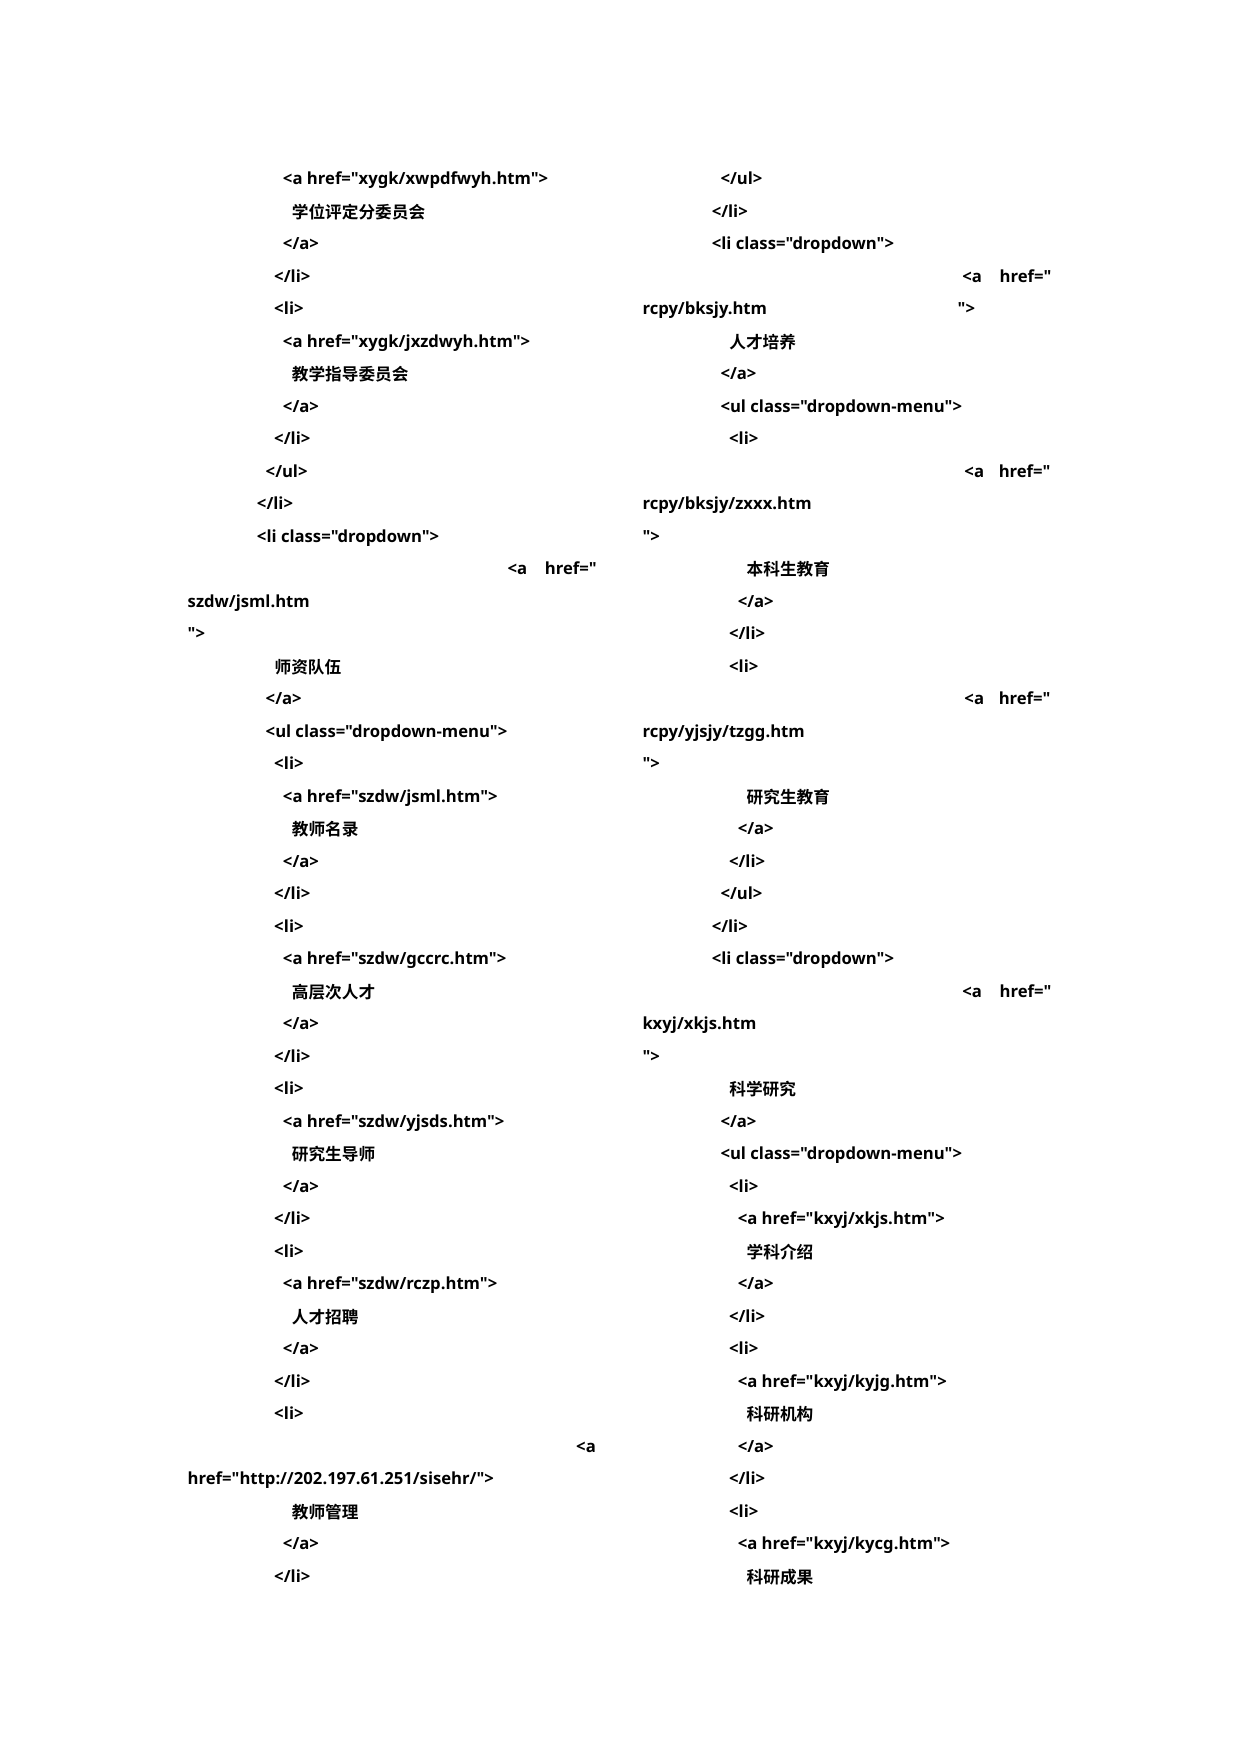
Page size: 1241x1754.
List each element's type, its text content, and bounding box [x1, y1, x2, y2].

text 科研机构 [642, 1397, 1053, 1429]
text <ul class="dropdown-menu"> [642, 1137, 1053, 1169]
text 科学研究 [642, 1072, 1053, 1104]
text </li> [642, 909, 1053, 942]
text 高层次人才 [187, 974, 598, 1007]
text <a href="xygk/xwpdfwyh.htm"> [187, 162, 598, 194]
text </a> [187, 227, 598, 259]
text <li> [187, 292, 598, 324]
text <a href=" rcpy/bksjy/zxxx.htm "> [642, 454, 1053, 552]
text </a> [187, 1527, 598, 1559]
text <ul class="dropdown-menu"> [642, 389, 1053, 422]
text 科研成果 [642, 1559, 1053, 1592]
text </ul> [187, 454, 598, 487]
text <li> [642, 1169, 1053, 1202]
text </li> [642, 1299, 1053, 1332]
text <li class="dropdown"> [642, 942, 1053, 974]
text </a> [642, 1104, 1053, 1137]
text </a> [187, 844, 598, 877]
text 研究生导师 [187, 1137, 598, 1169]
text <li class="dropdown"> [187, 519, 598, 552]
text </li> [187, 1559, 598, 1592]
text </a> [187, 1007, 598, 1039]
text </ul> [642, 877, 1053, 909]
text <a href="http://202.197.61.251/sisehr/"> [187, 1429, 598, 1494]
text </a> [187, 1332, 598, 1364]
text <li> [642, 1494, 1053, 1527]
text <li> [187, 1072, 598, 1104]
text </li> [187, 259, 598, 292]
text <a href="xygk/jxzdwyh.htm"> [187, 324, 598, 357]
text <li> [642, 1332, 1053, 1364]
text </li> [187, 487, 598, 519]
text <a href="kxyj/kycg.htm"> [642, 1527, 1053, 1559]
text </a> [642, 357, 1053, 389]
text </li> [187, 877, 598, 909]
text </li> [187, 1039, 598, 1072]
text <a href=" szdw/jsml.htm "> [187, 552, 598, 649]
text </li> [187, 1202, 598, 1234]
text </li> [642, 844, 1053, 877]
text <a href=" rcpy/bksjy.htm "> [642, 259, 1053, 324]
text 人才培养 [642, 324, 1053, 357]
text </ul> [642, 162, 1053, 194]
text <li> [187, 909, 598, 942]
text <a href="kxyj/kyjg.htm"> [642, 1364, 1053, 1397]
text 学位评定分委员会 [187, 194, 598, 227]
text </a> [187, 682, 598, 714]
text </a> [187, 389, 598, 422]
text </a> [642, 1429, 1053, 1462]
text 师资队伍 [187, 649, 598, 682]
text 教师管理 [187, 1494, 598, 1527]
text <ul class="dropdown-menu"> [187, 714, 598, 747]
text </li> [187, 1364, 598, 1397]
text <a href=" rcpy/yjsjy/tzgg.htm "> [642, 682, 1053, 779]
text <li> [642, 422, 1053, 454]
text <li> [187, 747, 598, 779]
text </a> [187, 1169, 598, 1202]
text </a> [642, 812, 1053, 844]
text <a href="szdw/yjsds.htm"> [187, 1104, 598, 1137]
text 教师名录 [187, 812, 598, 844]
text </a> [642, 1267, 1053, 1299]
text <li> [187, 1234, 598, 1267]
text <li> [642, 649, 1053, 682]
text <li> [187, 1397, 598, 1429]
text 教学指导委员会 [187, 357, 598, 389]
text 本科生教育 [642, 552, 1053, 584]
text <a href=" kxyj/xkjs.htm "> [642, 974, 1053, 1072]
text <a href="szdw/gccrc.htm"> [187, 942, 598, 974]
text </li> [642, 194, 1053, 227]
text </a> [642, 584, 1053, 617]
text 学科介绍 [642, 1234, 1053, 1267]
text 研究生教育 [642, 779, 1053, 812]
text </li> [642, 617, 1053, 649]
text </li> [642, 1462, 1053, 1494]
text 人才招聘 [187, 1299, 598, 1332]
text <li class="dropdown"> [642, 227, 1053, 259]
text <a href="kxyj/xkjs.htm"> [642, 1202, 1053, 1234]
text <a href="szdw/rczp.htm"> [187, 1267, 598, 1299]
text <a href="szdw/jsml.htm"> [187, 779, 598, 812]
text </li> [187, 422, 598, 454]
